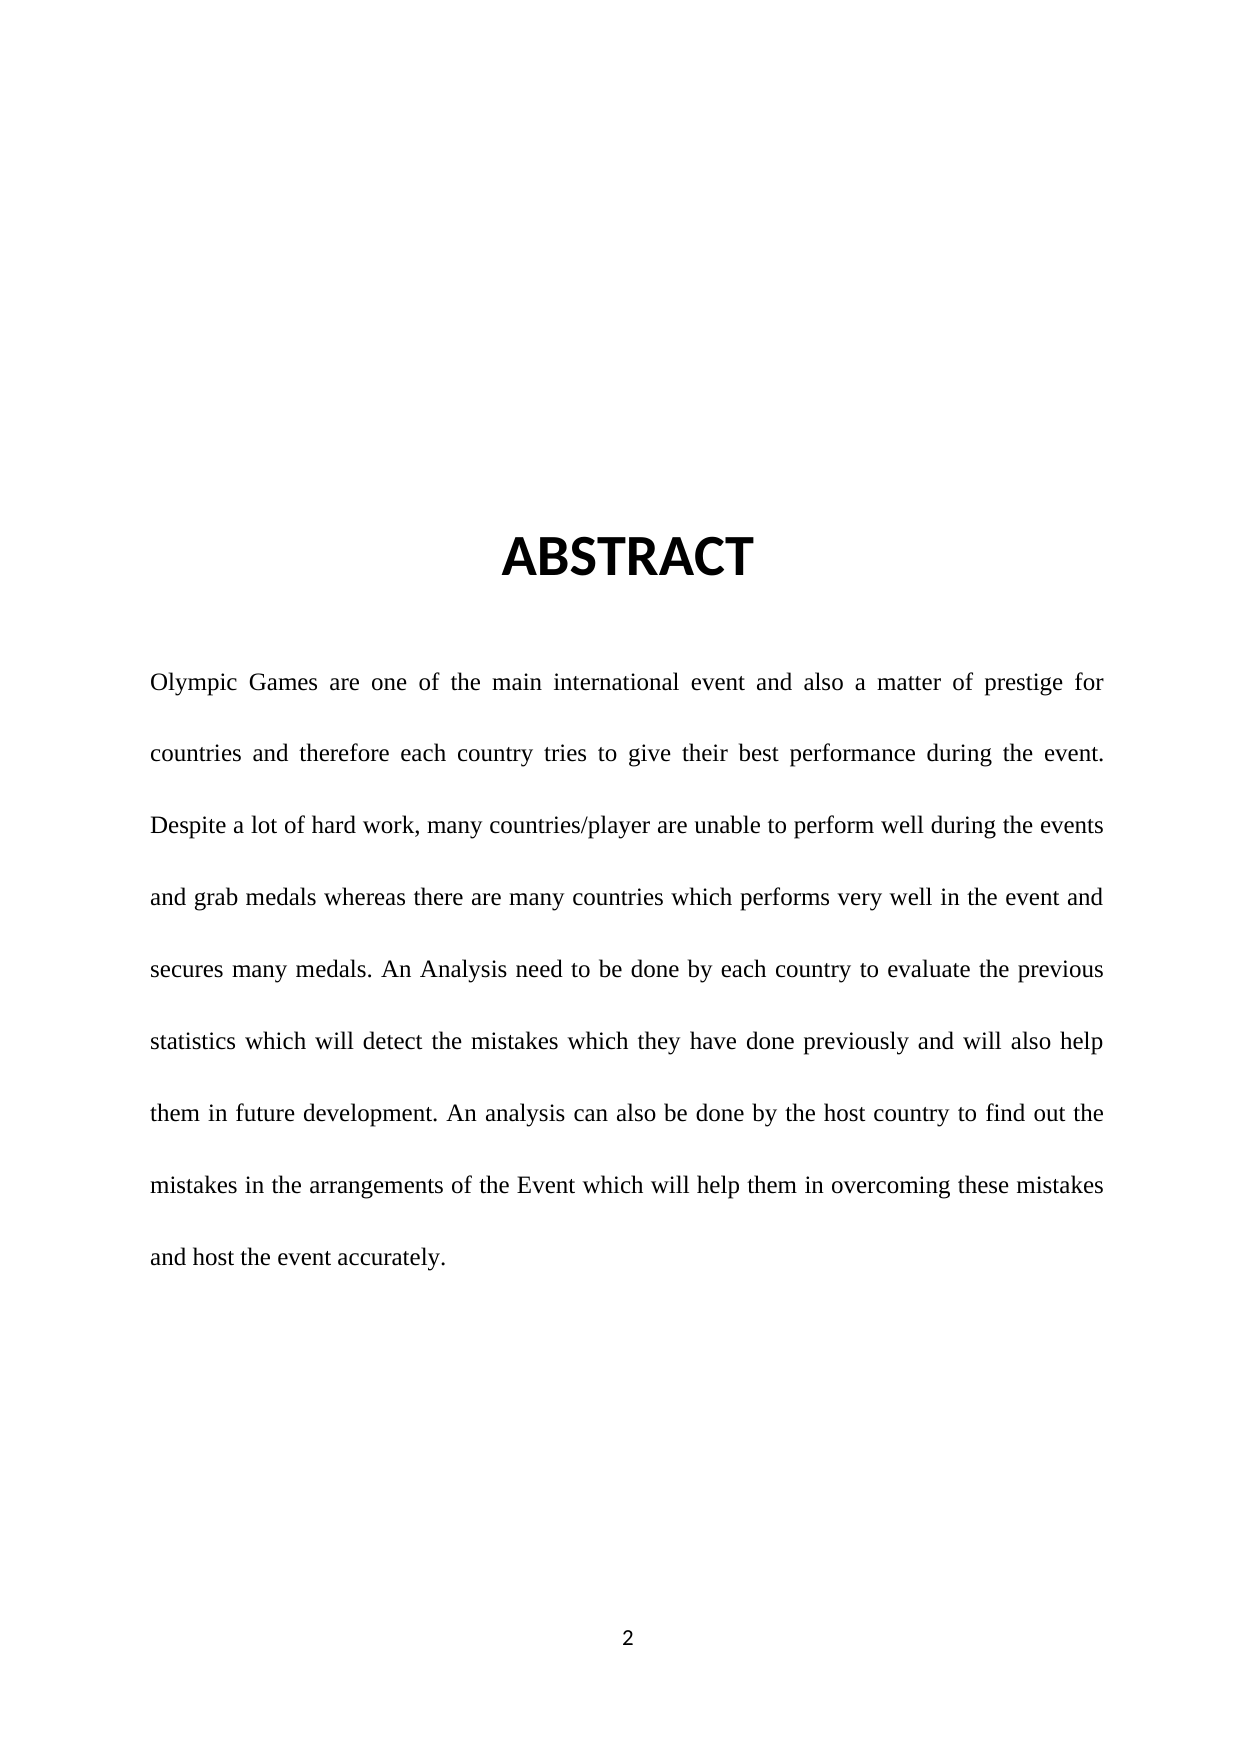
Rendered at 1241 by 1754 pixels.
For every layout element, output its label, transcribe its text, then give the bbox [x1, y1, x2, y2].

text Olympic Games are one of the main international event and also a matter of prestige for countries and therefore each country tries to give their best performance during the event. Despite a lot of hard work, many countries/player are unable to perform well during the events and grab medals whereas there are many countries which performs very well in the event and secures many medals. An Analysis need to be done by each country to evaluate the previous statistics which will detect the mistakes which they have done previously and will also help them in future development. An analysis can also be done by the host country to find out the mistakes in the arrangements of the Event which will help them in overcoming these mistakes and host the event accurately. [150, 667, 1105, 1270]
text ABSTRACT [150, 519, 1105, 590]
